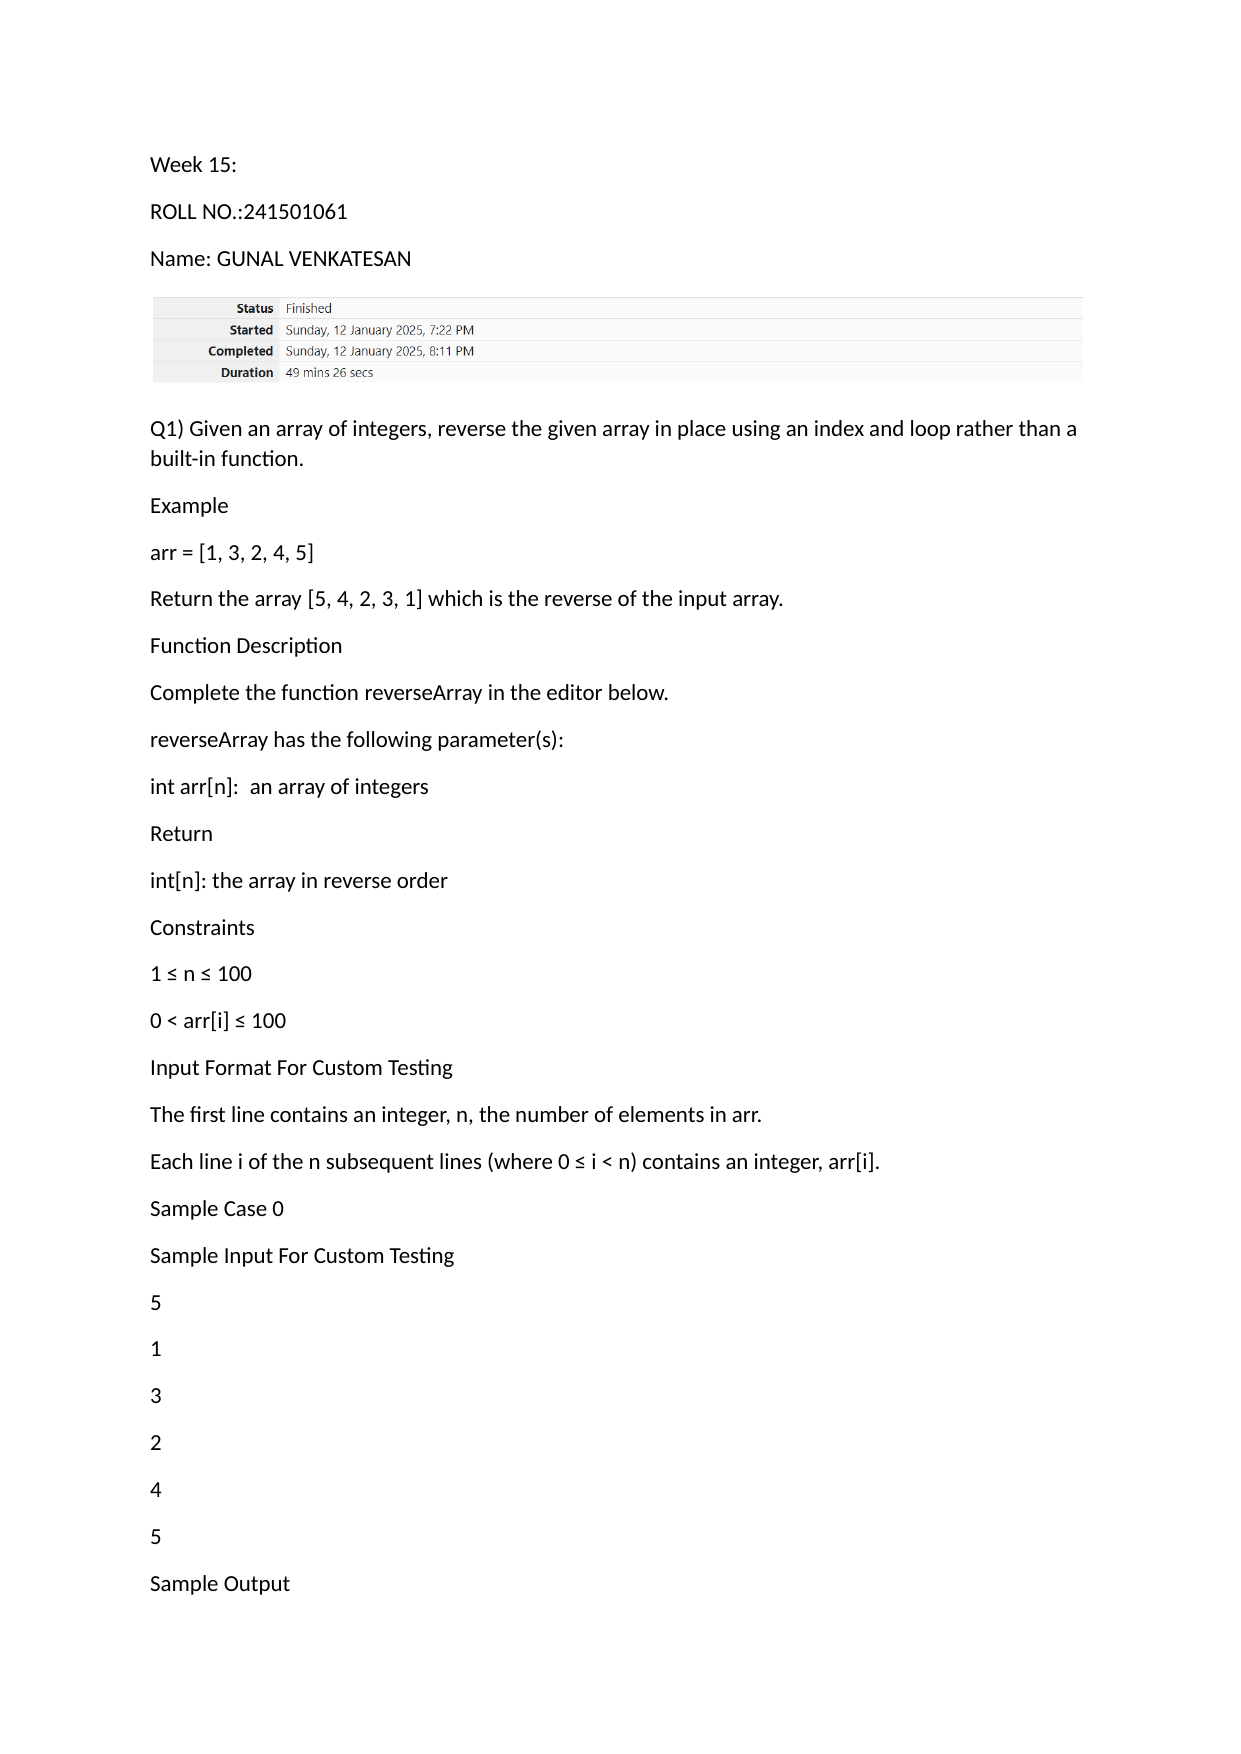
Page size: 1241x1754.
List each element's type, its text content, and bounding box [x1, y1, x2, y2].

text Sample Case 0 [150, 1194, 1090, 1222]
text arr = [1, 3, 2, 4, 5] [150, 538, 1090, 566]
text Input Format For Custom Testing [150, 1053, 1090, 1081]
text Sample Input For Custom Testing [150, 1241, 1090, 1269]
text int arr[n]: an array of integers [150, 772, 1090, 800]
text Example [150, 491, 1090, 519]
picture [150, 290, 1091, 395]
text Return [150, 819, 1090, 847]
text Constraints [150, 913, 1090, 941]
text 4 [150, 1475, 1090, 1503]
text ROLL NO.:241501061 [150, 197, 1090, 225]
text Function Description [150, 631, 1090, 659]
text 2 [150, 1428, 1090, 1456]
text int[n]: the array in reverse order [150, 866, 1090, 894]
text Complete the function reverseArray in the editor below. [150, 678, 1090, 706]
text 1 [150, 1334, 1090, 1363]
text Sample Output [150, 1569, 1090, 1597]
text Name: GUNAL VENKATESAN [150, 244, 1090, 272]
text 0 < arr[i] ≤ 100 [150, 1006, 1090, 1034]
text The first line contains an integer, n, the number of elements in arr. [150, 1100, 1090, 1128]
text Return the array [5, 4, 2, 3, 1] which is the reverse of the input array. [150, 584, 1090, 613]
text 5 [150, 1522, 1090, 1550]
text reverseArray has the following parameter(s): [150, 725, 1090, 753]
text 5 [150, 1288, 1090, 1316]
text Each line i of the n subsequent lines (where 0 ≤ i < n) contains an integer, arr[i]. [150, 1147, 1090, 1175]
text Week 15: [150, 150, 1090, 178]
text Q1) Given an array of integers, reverse the given array in place using an index and loop rather than a built-in function. [150, 414, 1090, 472]
text 3 [150, 1381, 1090, 1409]
text 1 ≤ n ≤ 100 [150, 959, 1090, 988]
